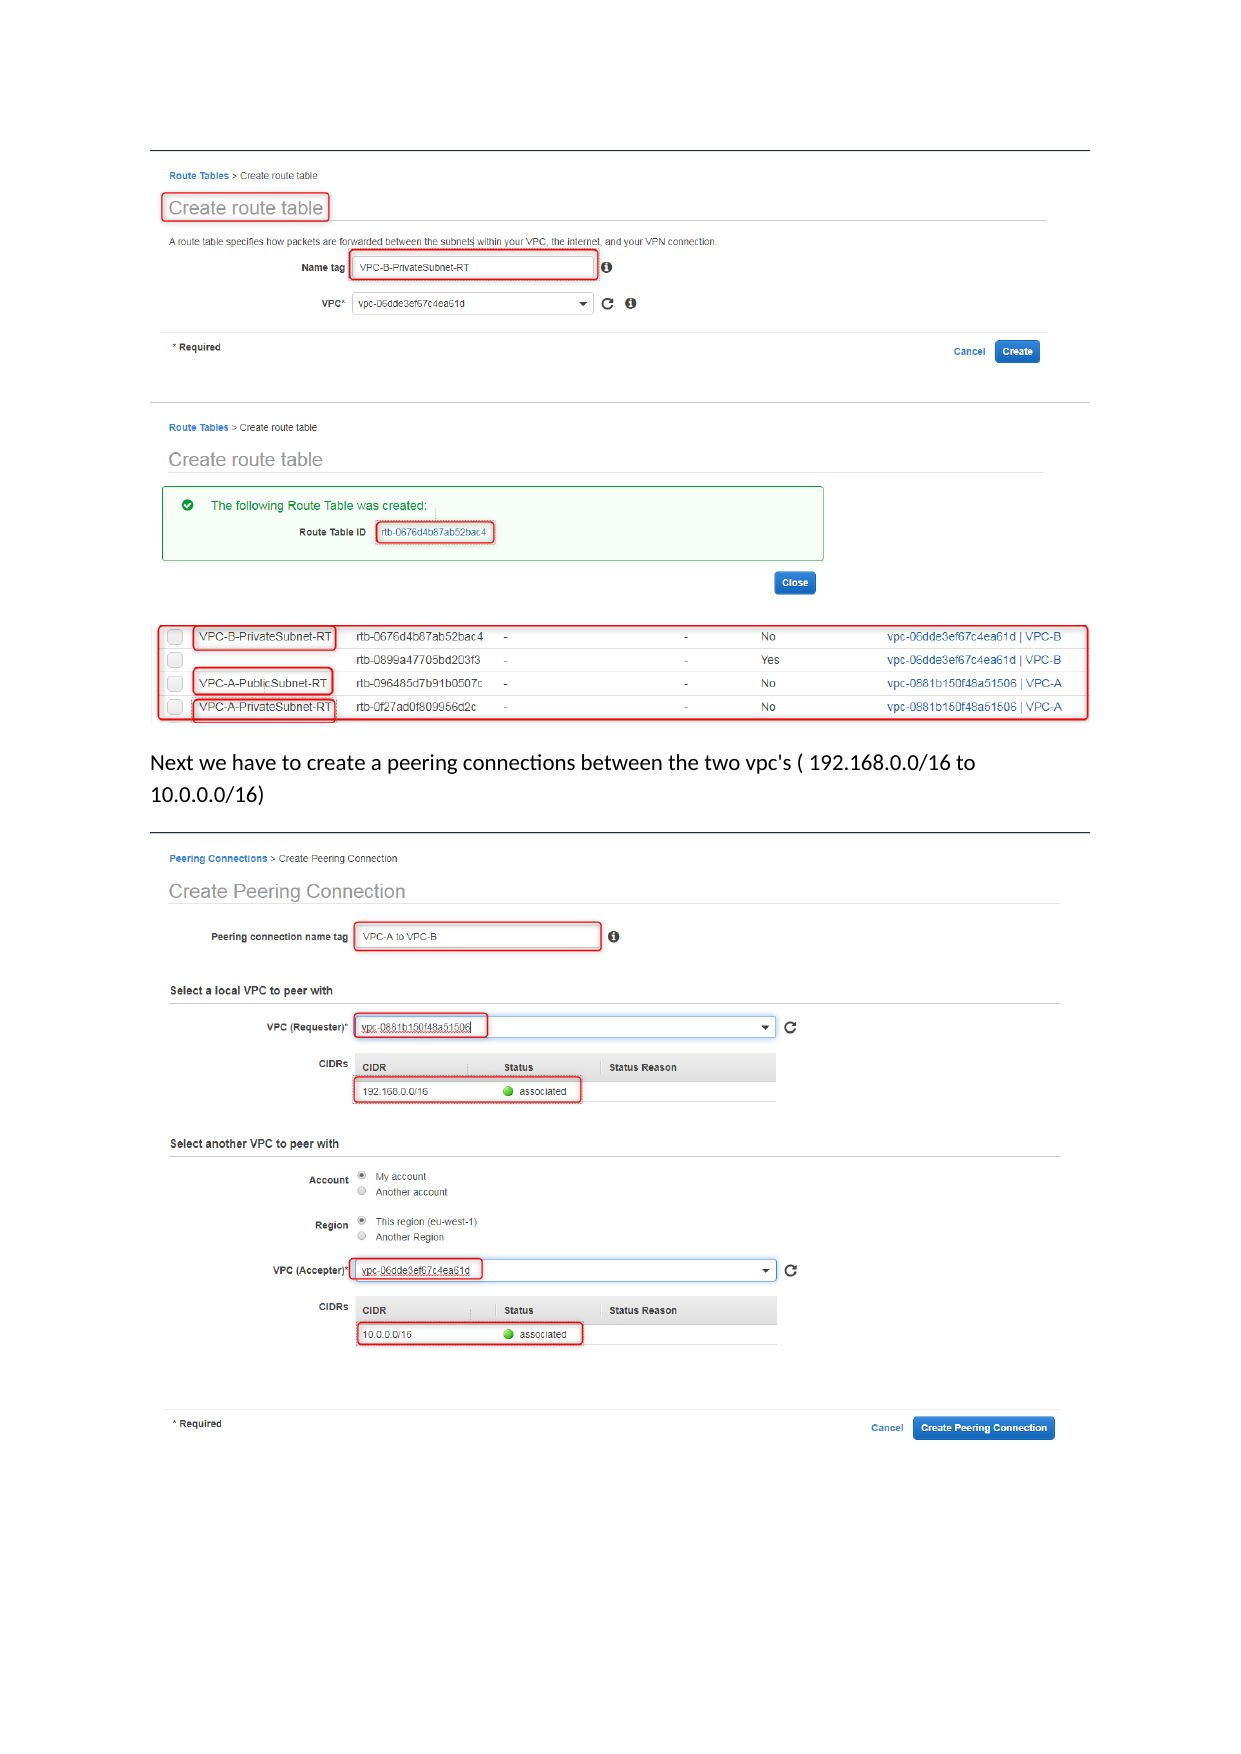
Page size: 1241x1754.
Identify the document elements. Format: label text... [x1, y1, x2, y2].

picture [150, 150, 1091, 378]
picture [150, 1129, 1091, 1450]
picture [150, 625, 1091, 723]
picture [150, 402, 1091, 601]
picture [150, 832, 1091, 1105]
text Next we have to create a peering connections between the two vpc's ( 192.168.0.0/16 to 10.0.0.0/16) [150, 748, 1090, 808]
